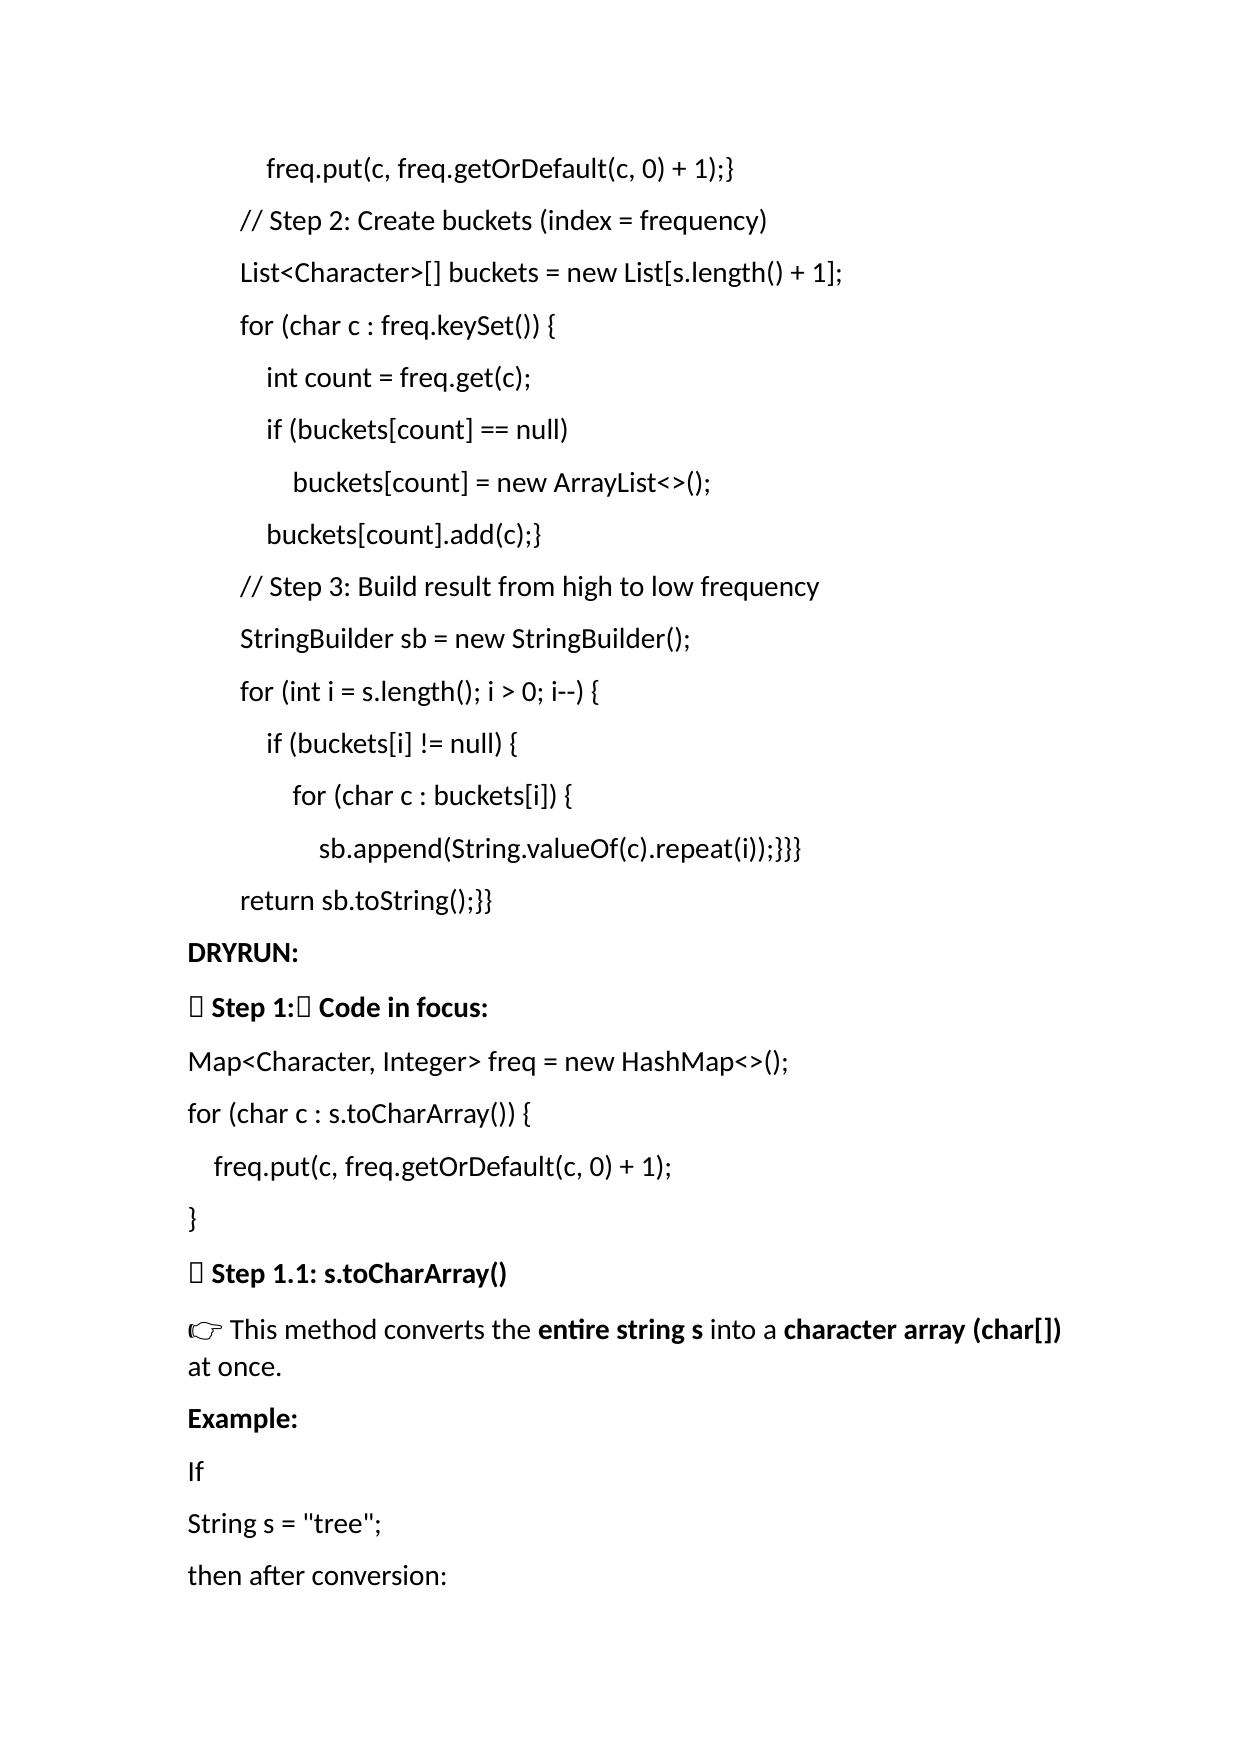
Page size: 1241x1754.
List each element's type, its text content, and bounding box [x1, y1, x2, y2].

text buckets[count] = new ArrayList<>(); [187, 464, 1090, 499]
text // Step 2: Create buckets (index = frequency) [187, 202, 1090, 238]
text String s = "tree"; [187, 1505, 1090, 1541]
text for (char c : freq.keySet()) { [187, 307, 1090, 342]
text StringBuilder sb = new StringBuilder(); [187, 621, 1090, 656]
text } [187, 1200, 1090, 1236]
text then after conversion: [187, 1557, 1090, 1593]
text freq.put(c, freq.getOrDefault(c, 0) + 1);} [187, 150, 1090, 186]
text for (char c : buckets[i]) { [187, 777, 1090, 813]
text for (char c : s.toCharArray()) { [187, 1095, 1090, 1131]
text return sb.toString();}} [187, 882, 1090, 918]
text List<Character>[] buckets = new List[s.length() + 1]; [187, 254, 1090, 290]
text sb.append(String.valueOf(c).repeat(i));}}} [187, 830, 1090, 865]
text Example: [187, 1401, 1090, 1436]
text 👉 This method converts the entire string s into a character array (char[]) at once. [187, 1308, 1090, 1384]
text if (buckets[i] != null) { [187, 725, 1090, 761]
text 🧩 Step 1:💡 Code in focus: [187, 987, 1090, 1026]
text Map<Character, Integer> freq = new HashMap<>(); [187, 1043, 1090, 1079]
text // Step 3: Build result from high to low frequency [187, 568, 1090, 604]
text int count = freq.get(c); [187, 359, 1090, 395]
text if (buckets[count] == null) [187, 411, 1090, 447]
text DRYRUN: [187, 934, 1090, 970]
text freq.put(c, freq.getOrDefault(c, 0) + 1); [187, 1148, 1090, 1183]
text for (int i = s.length(); i > 0; i--) { [187, 673, 1090, 708]
text buckets[count].add(c);} [187, 516, 1090, 552]
text If [187, 1453, 1090, 1488]
text 🧩 Step 1.1: s.toCharArray() [187, 1252, 1090, 1292]
